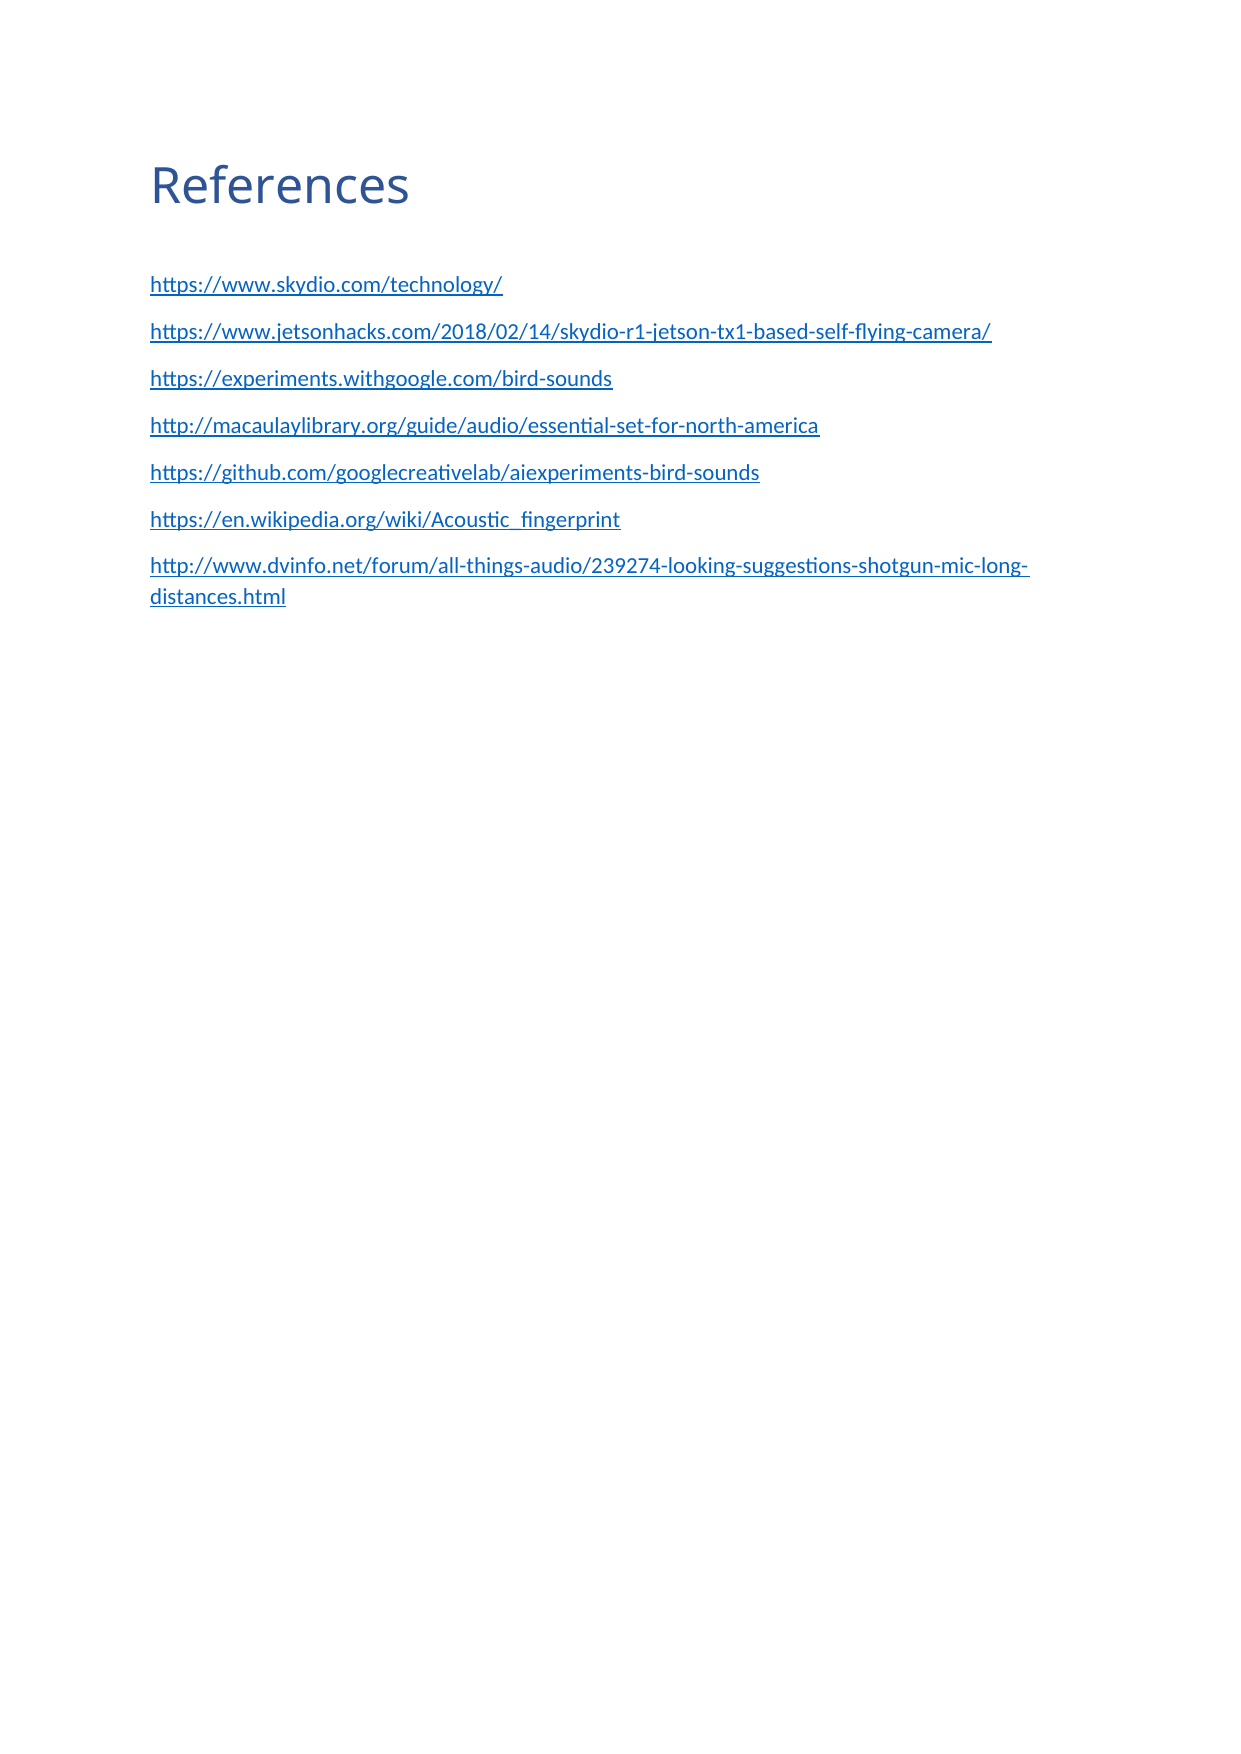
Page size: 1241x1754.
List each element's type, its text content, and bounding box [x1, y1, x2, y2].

text https://www.skydio.com/technology/ [150, 270, 1090, 298]
text https://www.jetsonhacks.com/2018/02/14/skydio-r1-jetson-tx1-based-self-flying-camera/ [150, 317, 1090, 345]
text http://macaulaylibrary.org/guide/audio/essential-set-for-north-america [150, 411, 1090, 439]
text http://www.dvinfo.net/forum/all-things-audio/239274-looking-suggestions-shotgun-mic-long-distances.html [150, 552, 1090, 610]
text https://github.com/googlecreativelab/aiexperiments-bird-sounds [150, 458, 1090, 486]
subtitle References [150, 150, 1090, 218]
text https://en.wikipedia.org/wiki/Acoustic_fingerprint [150, 505, 1090, 533]
text https://experiments.withgoogle.com/bird-sounds [150, 364, 1090, 392]
